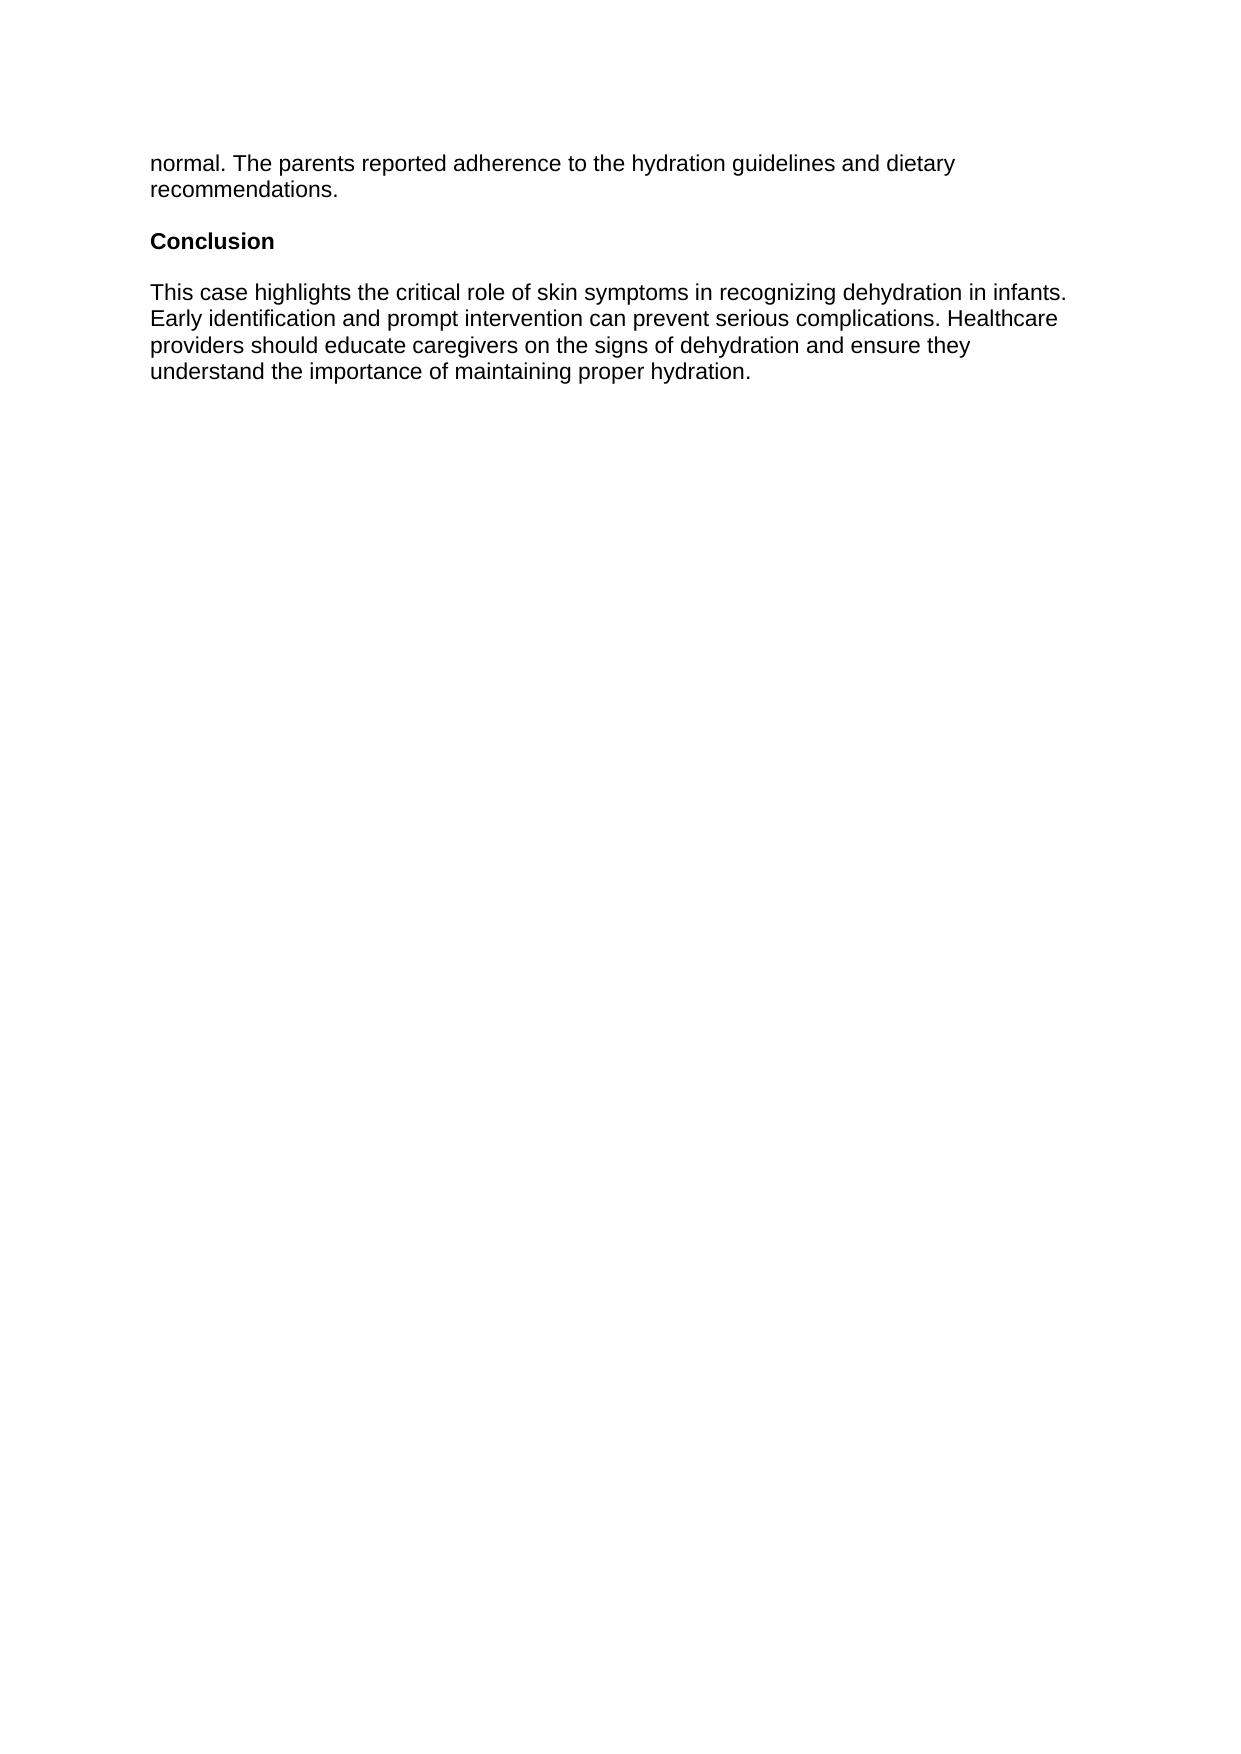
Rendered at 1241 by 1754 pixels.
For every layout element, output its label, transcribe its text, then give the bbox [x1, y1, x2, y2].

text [150, 150, 1090, 203]
text This case highlights the critical role of skin symptoms in recognizing dehydration in infants. Early identification and prompt intervention can prevent serious complications. Healthcare providers should educate caregivers on the signs of dehydration and ensure they understand the importance of maintaining proper hydration. [150, 279, 1090, 384]
subtitle Conclusion [150, 228, 1090, 254]
